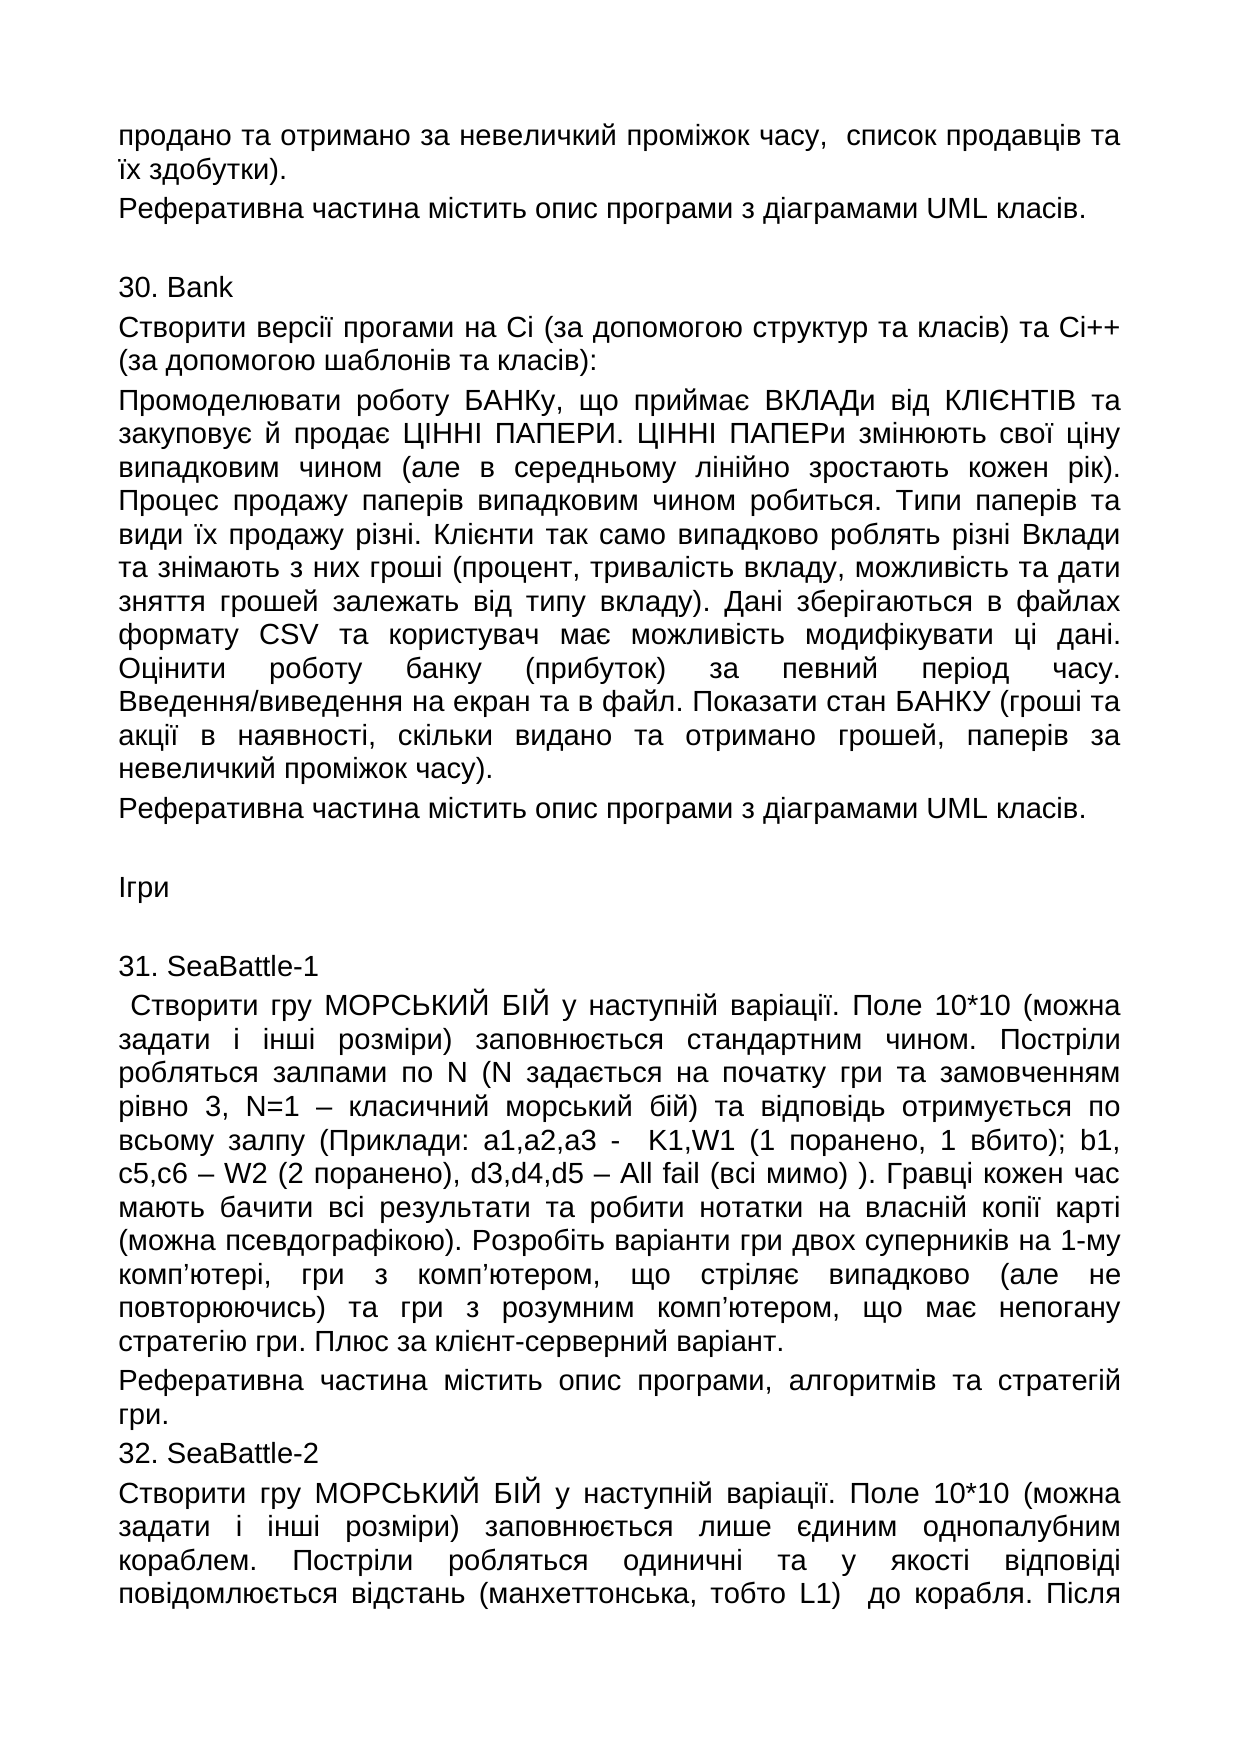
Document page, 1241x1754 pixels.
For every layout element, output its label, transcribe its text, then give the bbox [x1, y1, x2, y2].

text 32. SeaBattle-2 [118, 1436, 1122, 1470]
text Створити гру МОРСЬКИЙ БІЙ у наступній варіації. Поле 10*10 (можна задати і інші розміри) заповнюється стандартним чином. Постріли робляться залпами по N (N задається на початку гри та замовченням рівно 3, N=1 – класичний морський бій) та відповідь отримується по всьому залпу (Приклади: a1,a2,a3 - K1,W1 (1 поранено, 1 вбито); b1, c5,c6 – W2 (2 поранено), d3,d4,d5 – All fail (всі мимо) ). Гравці кожен час мають бачити всі результати та робити нотатки на власній копії карті (можна псевдографікою). Розробіть варіанти гри двох суперників на 1-му комп’ютері, гри з комп’ютером, що стріляє випадково (але не повторюючись) та гри з розумним комп’ютером, що має непогану стратегію гри. Плюс за клієнт-серверний варіант. [118, 988, 1122, 1357]
text 30. Bank [118, 270, 1122, 304]
text 31. SeaBattle-1 [118, 949, 1122, 982]
text Реферативна частина містить опис програми з діаграмами UML класів. [118, 191, 1122, 225]
text Реферативна частина містить опис програми з діаграмами UML класів. [118, 791, 1122, 824]
text Ігри [118, 870, 1122, 903]
text Реферативна частина містить опис програми, алгоритмів та стратегій гри. [118, 1363, 1122, 1430]
text Промоделювати роботу БАНКу, що приймає ВКЛАДи від КЛІЄНТІВ та закуповує й продає ЦІННІ ПАПЕРИ. ЦІННІ ПАПЕРи змінюють свої ціну випадковим чином (але в середньому лінійно зростають кожен рік). Процес продажу паперів випадковим чином робиться. Типи паперів та види їх продажу різні. Клієнти так само випадково роблять різні Вклади та знімають з них гроші (процент, тривалість вкладу, можливість та дати зняття грошей залежать від типу вкладу). Дані зберігаються в файлах формату CSV та користувач має можливість модифікувати ці дані. Оцінити роботу банку (прибуток) за певний період часу. Введення/виведення на екран та в файл. Показати стан БАНКУ (гроші та акції в наявності, скільки видано та отримано грошей, паперів за невеличкий проміжок часу). [118, 383, 1122, 785]
text Створити версії прогами на Сі (за допомогою структур та класів) та Сі++(за допомогою шаблонів та класів): [118, 309, 1122, 377]
